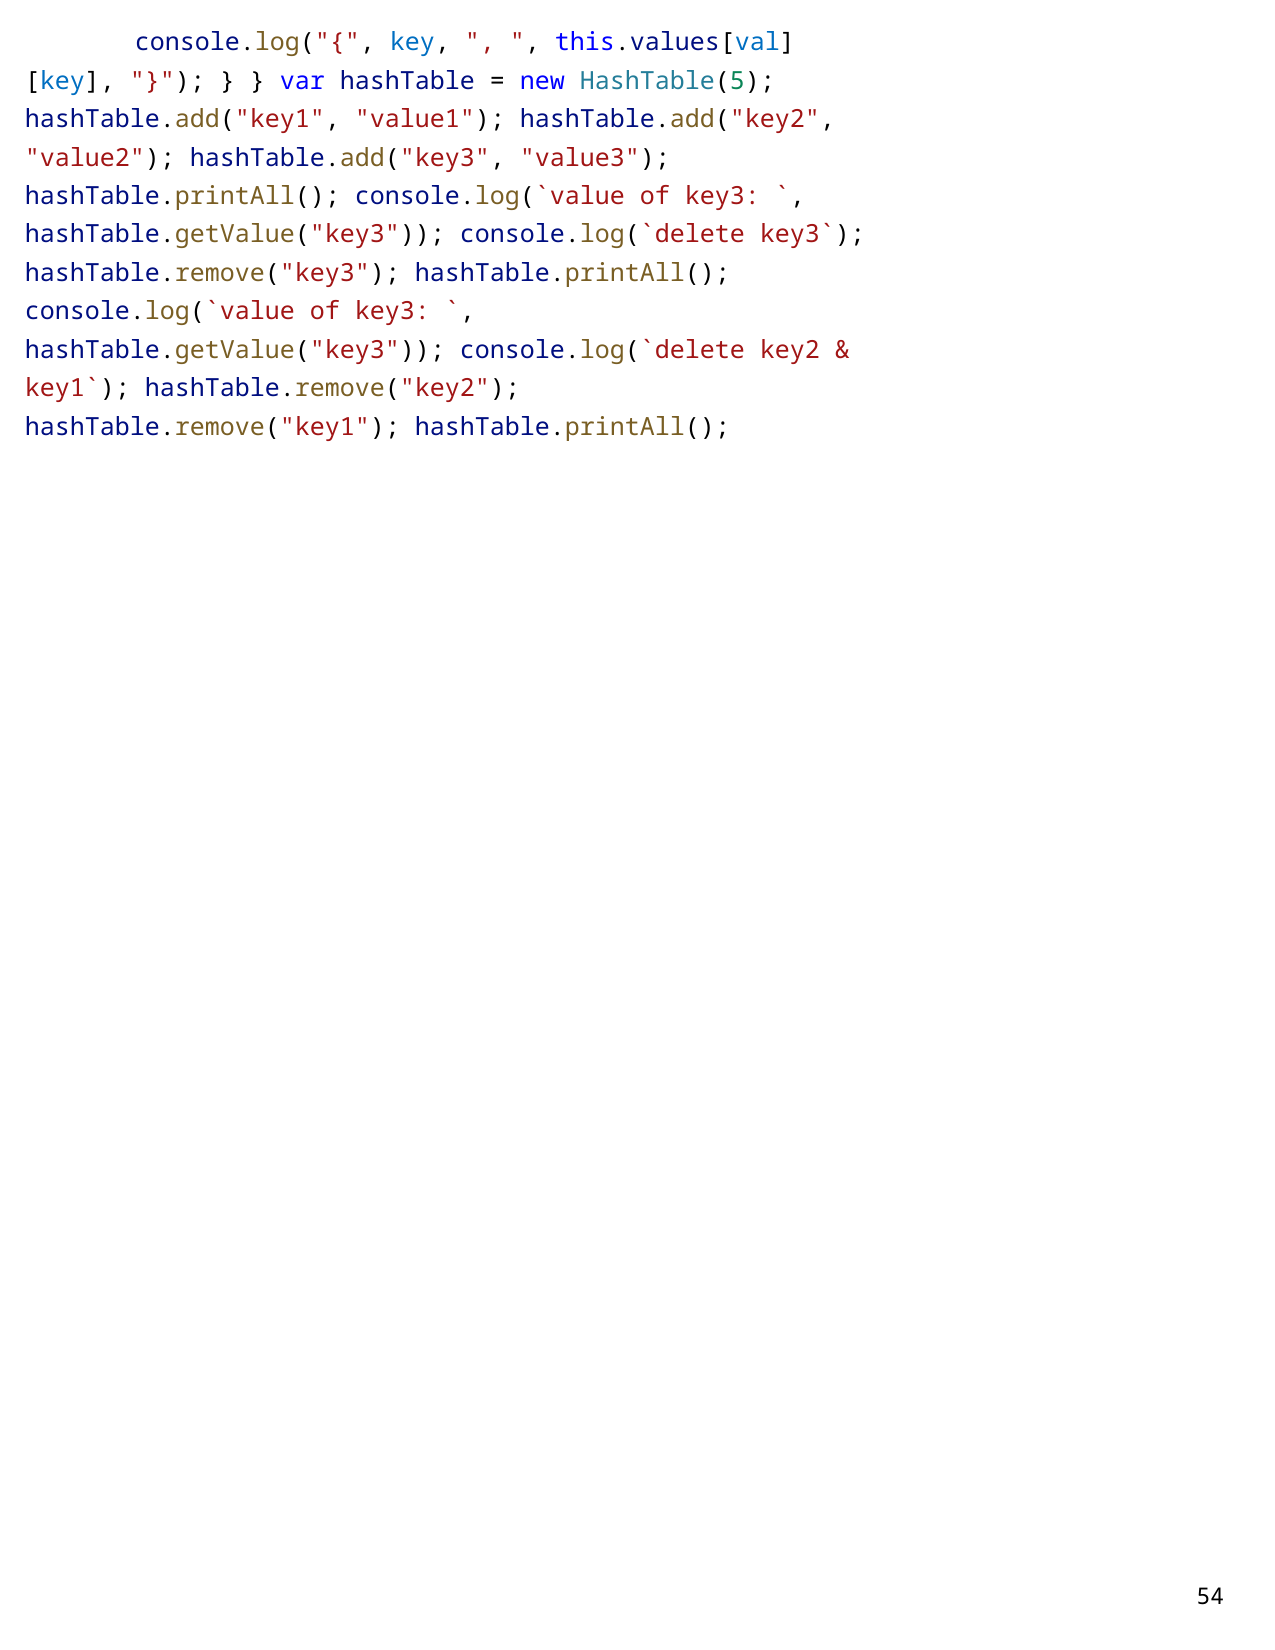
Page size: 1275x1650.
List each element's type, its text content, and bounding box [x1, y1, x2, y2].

text console.log("{", key, ", ", this.values[val][key], "}"); } } var hashTable = new HashTable(5); hashTable.add("key1", "value1"); hashTable.add("key2", "value2"); hashTable.add("key3", "value3"); hashTable.printAll(); console.log(`value of key3: `, hashTable.getValue("key3")); console.log(`delete key3`); hashTable.remove("key3"); hashTable.printAll(); console.log(`value of key3: `, hashTable.getValue("key3")); console.log(`delete key2 & key1`); hashTable.remove("key2"); hashTable.remove("key1"); hashTable.printAll(); [24, 24, 864, 442]
